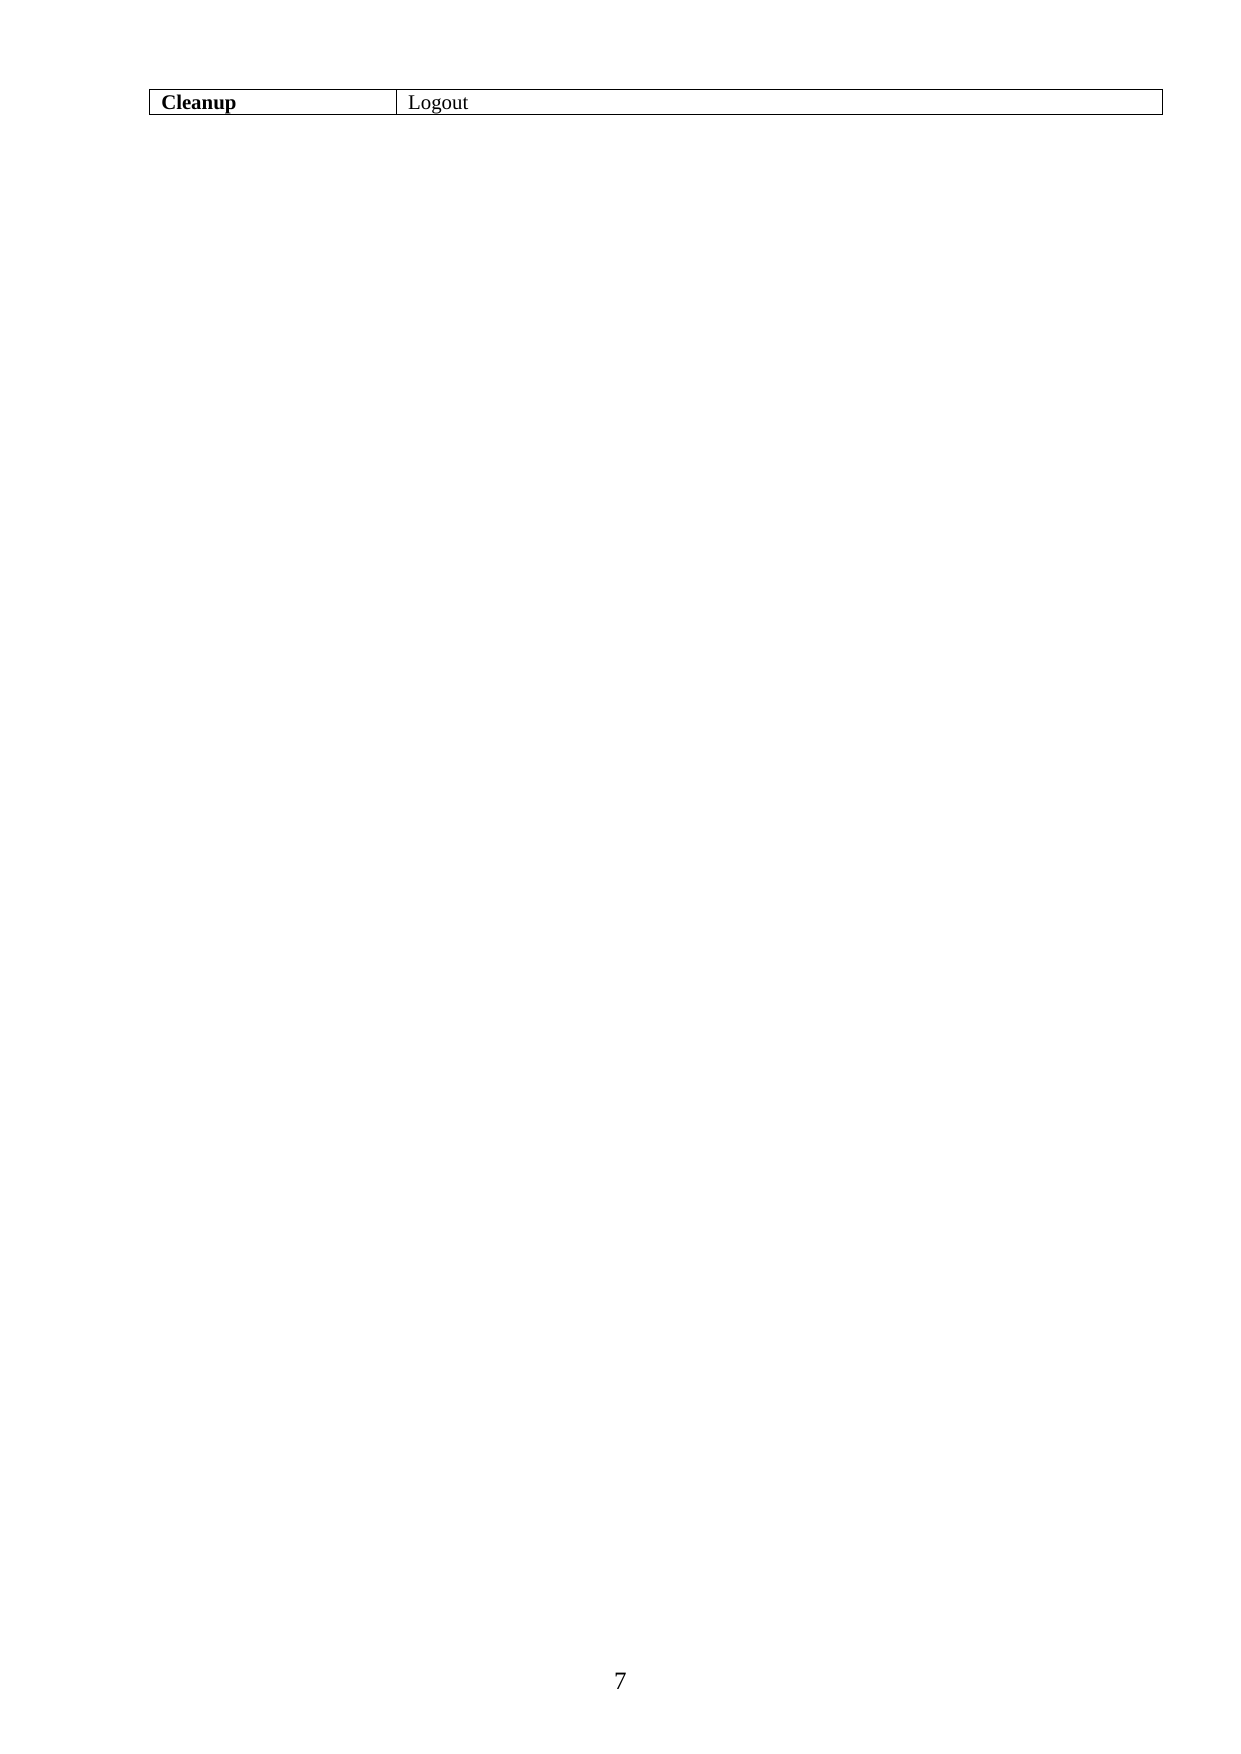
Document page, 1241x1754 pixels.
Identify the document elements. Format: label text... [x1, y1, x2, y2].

table_cell Cleanup [150, 90, 396, 114]
table_cell Logout [397, 90, 1162, 114]
